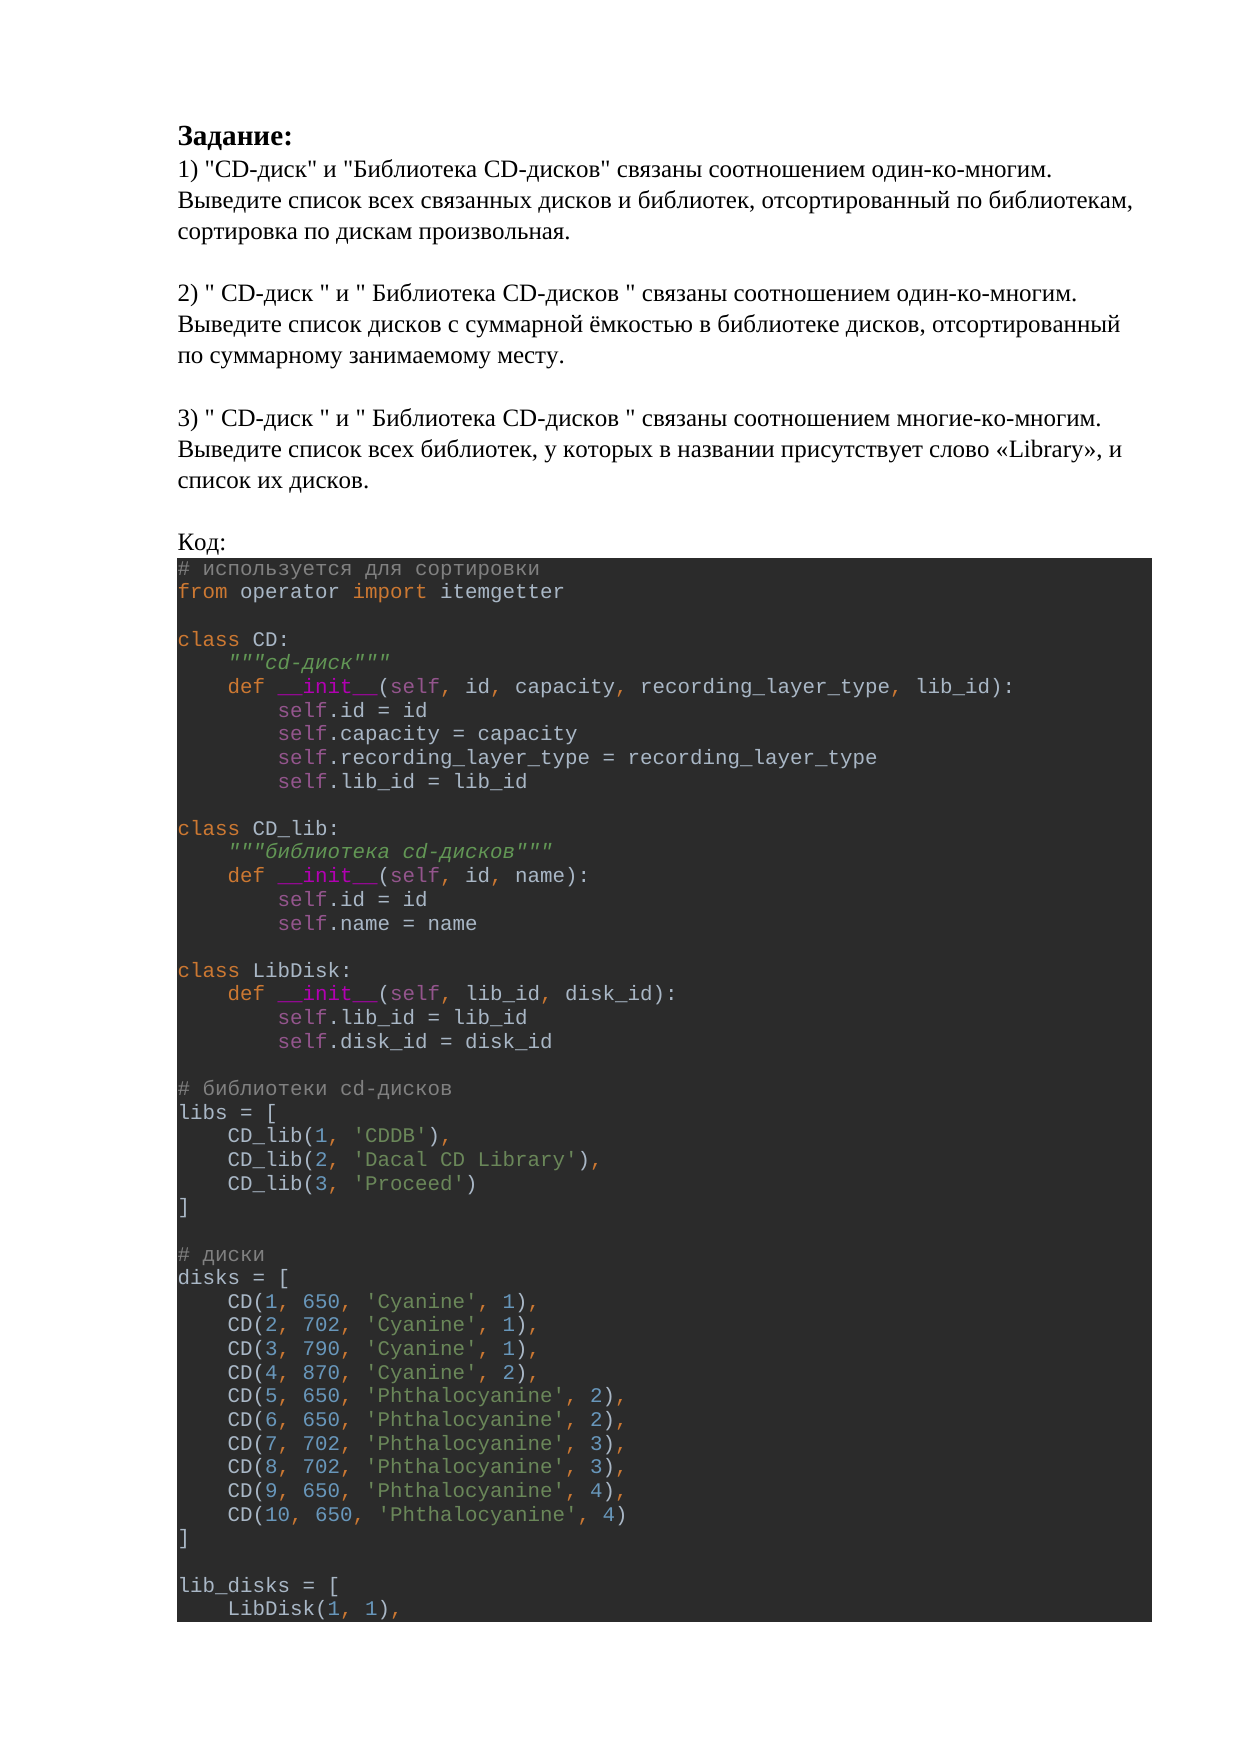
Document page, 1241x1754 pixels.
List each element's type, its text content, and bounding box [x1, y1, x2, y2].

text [177, 558, 1152, 1622]
text 3) " CD-диск " и " Библиотека CD-дисков " связаны соотношением многие-ко-многим. Выведите список всех библиотек, у которых в названии присутствует слово «Library», и список их дисков. [177, 403, 1152, 493]
text 1) "CD-диск" и "Библиотека CD-дисков" связаны соотношением один-ко-многим. Выведите список всех связанных дисков и библиотек, отсортированный по библиотекам, сортировка по дискам произвольная. [177, 154, 1152, 245]
text Код: [177, 527, 1152, 556]
text 2) " CD-диск " и " Библиотека CD-дисков " связаны соотношением один-ко-многим. Выведите список дисков с суммарной ёмкостью в библиотеке дисков, отсортированный по суммарному занимаемому месту. [177, 278, 1152, 369]
text Задание: [177, 118, 1152, 152]
